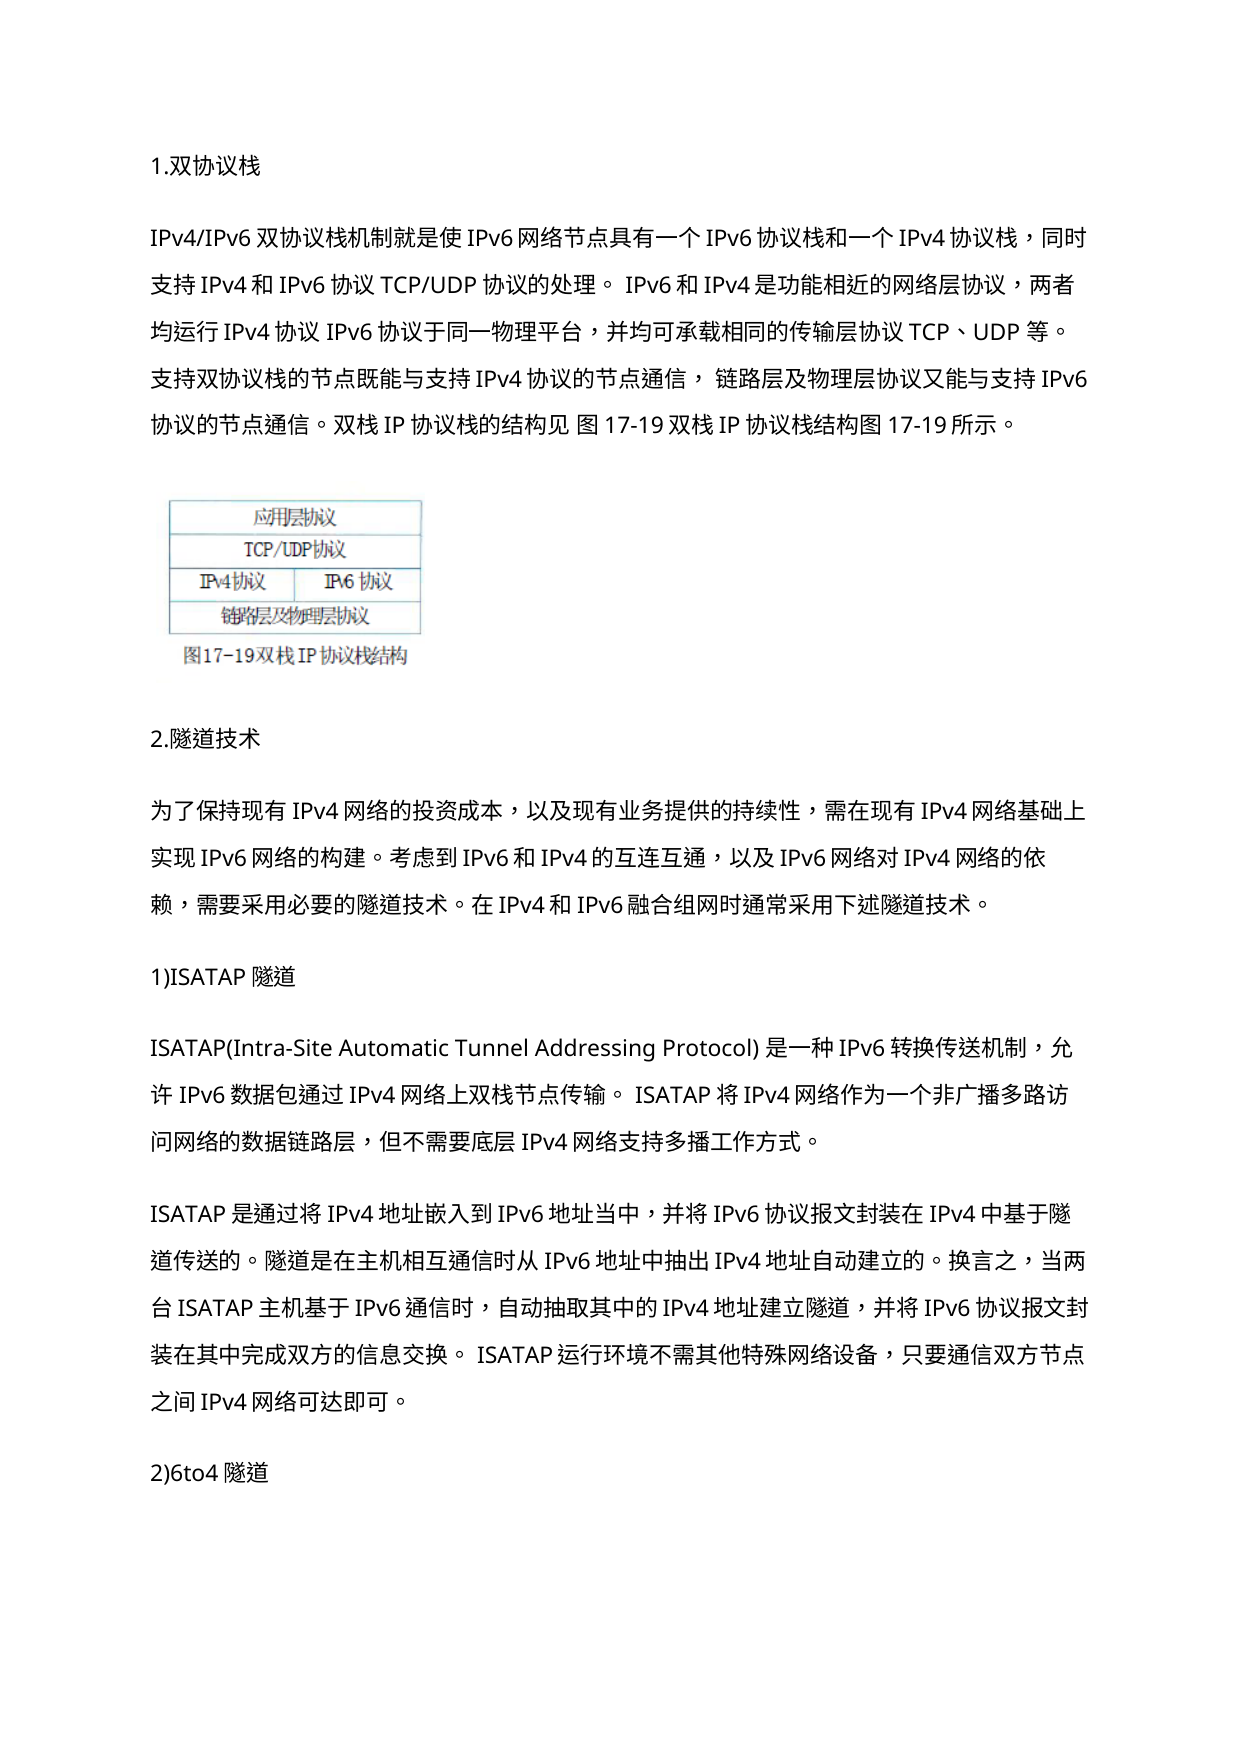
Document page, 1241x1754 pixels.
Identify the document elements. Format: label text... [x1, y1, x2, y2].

text 2)6to4隧道 [150, 1457, 1090, 1488]
text 2.隧道技术 [150, 723, 1090, 754]
text ISATAP(Intra-Site Automatic Tunnel Addressing Protocol) 是一种IPv6转换传送机制，允许 IPv6数据包通过IPv4网络上双栈节点传输。 ISATAP将IPv4网络作为一个非广播多路访问网络的数据链路层，但不需要底层IPv4网络支持多播工作方式。 [150, 1032, 1090, 1157]
text 为了保持现有IPv4网络的投资成本，以及现有业务提供的持续性，需在现有IPv4网络基础上实现IPv6网络的构建。考虑到IPv6和IPv4的互连互通，以及IPv6网络对IPv4网络的依赖，需要采用必要的隧道技术。在IPv4和IPv6融合组网时通常采用下述隧道技术。 [150, 795, 1090, 920]
text IPv4/IPv6双协议栈机制就是使IPv6网络节点具有一个IPv6协议栈和一个IPv4协议栈，同时支持IPv4和IPv6协议TCP/UDP协议的处理。 IPv6和IPv4是功能相近的网络层协议，两者均运行IPv4协议 IPv6协议于同一物理平台，并均可承载相同的传输层协议TCP、UDP 等。支持双协议栈的节点既能与支持IPv4协议的节点通信， 链路层及物理层协议又能与支持IPv6协议的节点通信。双栈IP协议栈的结构见 图17-19双栈IP协议栈结构图17-19所示。 [150, 222, 1090, 441]
text ISATAP是通过将IPv4地址嵌入到IPv6地址当中，并将IPv6协议报文封装在IPv4中基于隧道传送的。隧道是在主机相互通信时从IPv6地址中抽出IPv4地址自动建立的。换言之，当两台ISATAP主机基于IPv6通信时，自动抽取其中的IPv4地址建立隧道，并将IPv6协议报文封装在其中完成双方的信息交换。 ISATAP运行环境不需其他特殊网络设备，只要通信双方节点之间IPv4网络可达即可。 [150, 1198, 1090, 1417]
text 1)ISATAP隧道 [150, 960, 1090, 992]
text 1.双协议栈 [150, 150, 1090, 181]
picture [150, 481, 439, 683]
